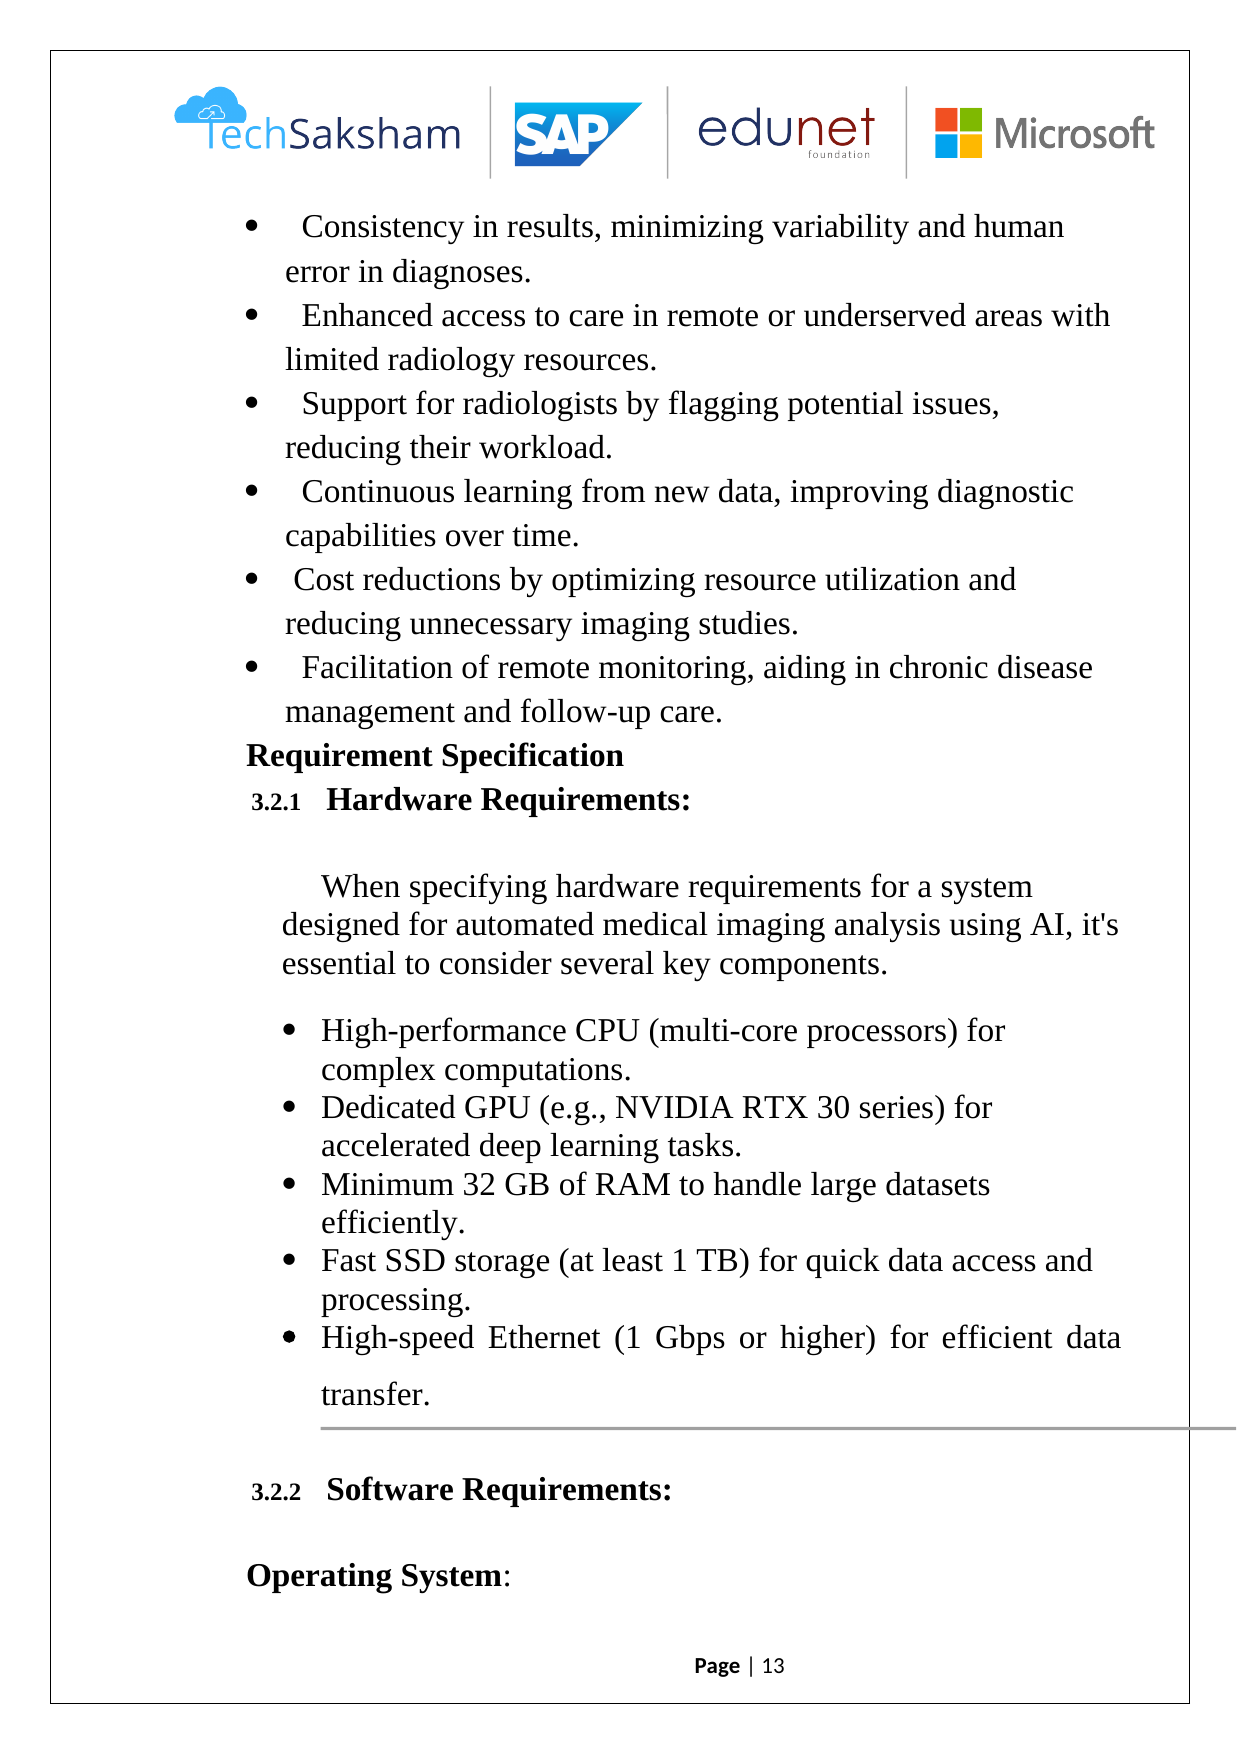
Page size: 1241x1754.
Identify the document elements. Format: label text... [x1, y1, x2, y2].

list Enhanced access to care in remote or underserved areas with limited radiology resources. [246, 295, 1122, 377]
picture [930, 102, 1161, 163]
list Hardware Requirements: [251, 779, 1122, 818]
list Fast SSD storage (at least 1 TB) for quick data access and processing. [283, 1240, 1122, 1317]
picture [168, 79, 467, 155]
list Continuous learning from new data, improving diagnostic capabilities over time. [246, 471, 1122, 553]
list Requirement Specification [246, 736, 1122, 774]
list Support for radiologists by flagging potential issues, reducing their workload. [246, 383, 1122, 465]
list Facilitation of remote monitoring, aiding in chronic disease management and follow-up care. [246, 647, 1122, 730]
list High-speed Ethernet (1 Gbps or higher) for efficient data transfer. [283, 1317, 1122, 1455]
picture [691, 100, 883, 165]
list Consistency in results, minimizing variability and human error in diagnoses. [246, 207, 1122, 289]
list Dedicated GPU (e.g., NVIDIA RTX 30 series) for accelerated deep learning tasks. [283, 1087, 1122, 1164]
text When specifying hardware requirements for a system designed for automated medical imaging analysis using AI, it's essential to consider several key components. [282, 866, 1122, 981]
list Minimum 32 GB of RAM to handle large datasets efficiently. [283, 1164, 1122, 1240]
text Operating System: [246, 1556, 1122, 1594]
picture [514, 98, 644, 167]
list Software Requirements: [251, 1469, 1122, 1507]
list High-performance CPU (multi-core processors) for complex computations. [283, 1010, 1122, 1087]
list Cost reductions by optimizing resource utilization and reducing unnecessary imaging studies. [246, 559, 1122, 642]
